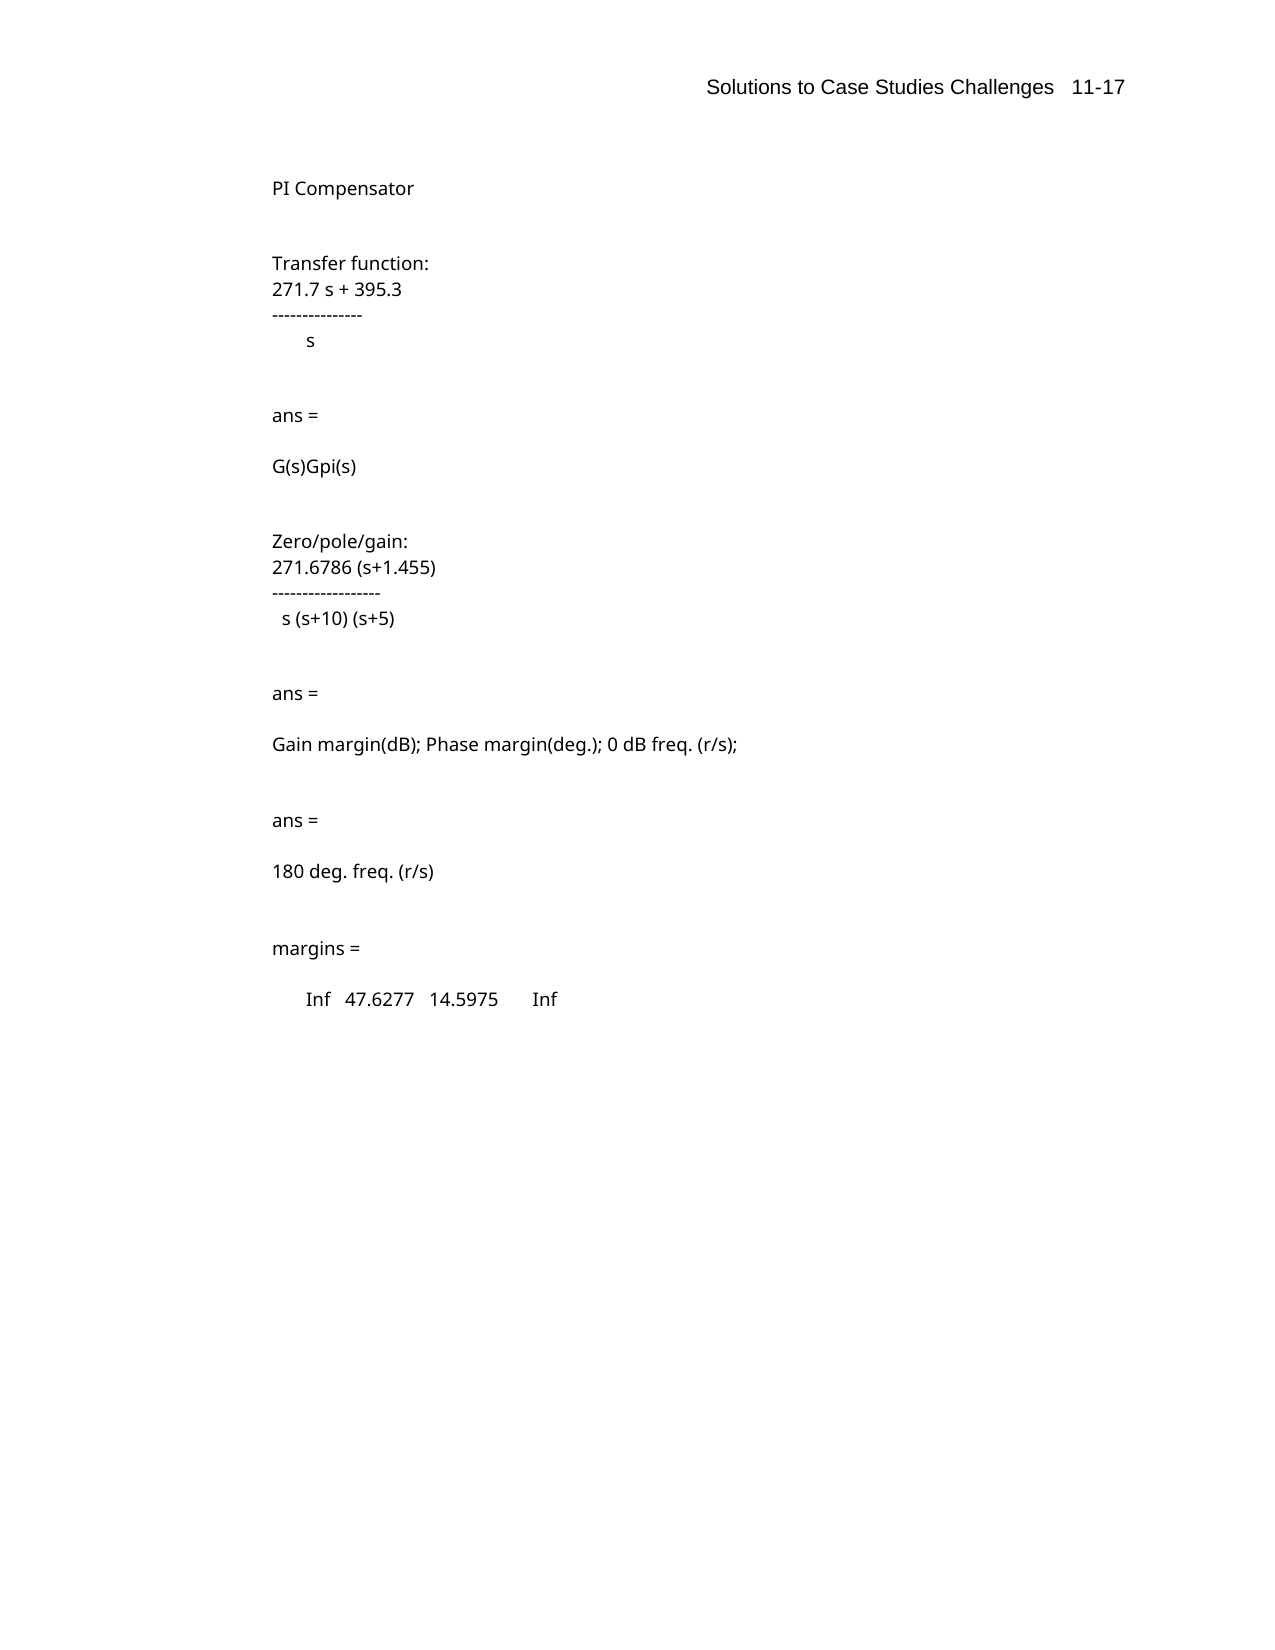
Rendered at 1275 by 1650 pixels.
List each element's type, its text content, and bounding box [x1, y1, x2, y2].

text Gain margin(dB); Phase margin(deg.); 0 dB freq. (r/s); [272, 731, 1125, 757]
text s [272, 327, 1125, 353]
text s (s+10) (s+5) [272, 605, 1125, 631]
text 271.7 s + 395.3 [272, 276, 1125, 302]
text Zero/pole/gain: [272, 528, 1125, 554]
text --------------- [272, 302, 1125, 327]
text ans = [272, 680, 1125, 706]
text 271.6786 (s+1.455) [272, 554, 1125, 579]
text PI Compensator [272, 176, 1125, 201]
text Inf 47.6277 14.5975 Inf [272, 986, 1125, 1012]
text ans = [272, 402, 1125, 428]
text ans = [272, 808, 1125, 833]
text margins = [272, 935, 1125, 961]
text ------------------ [272, 579, 1125, 605]
text G(s)Gpi(s) [272, 453, 1125, 479]
text 180 deg. freq. (r/s) [272, 859, 1125, 884]
text Transfer function: [272, 251, 1125, 276]
